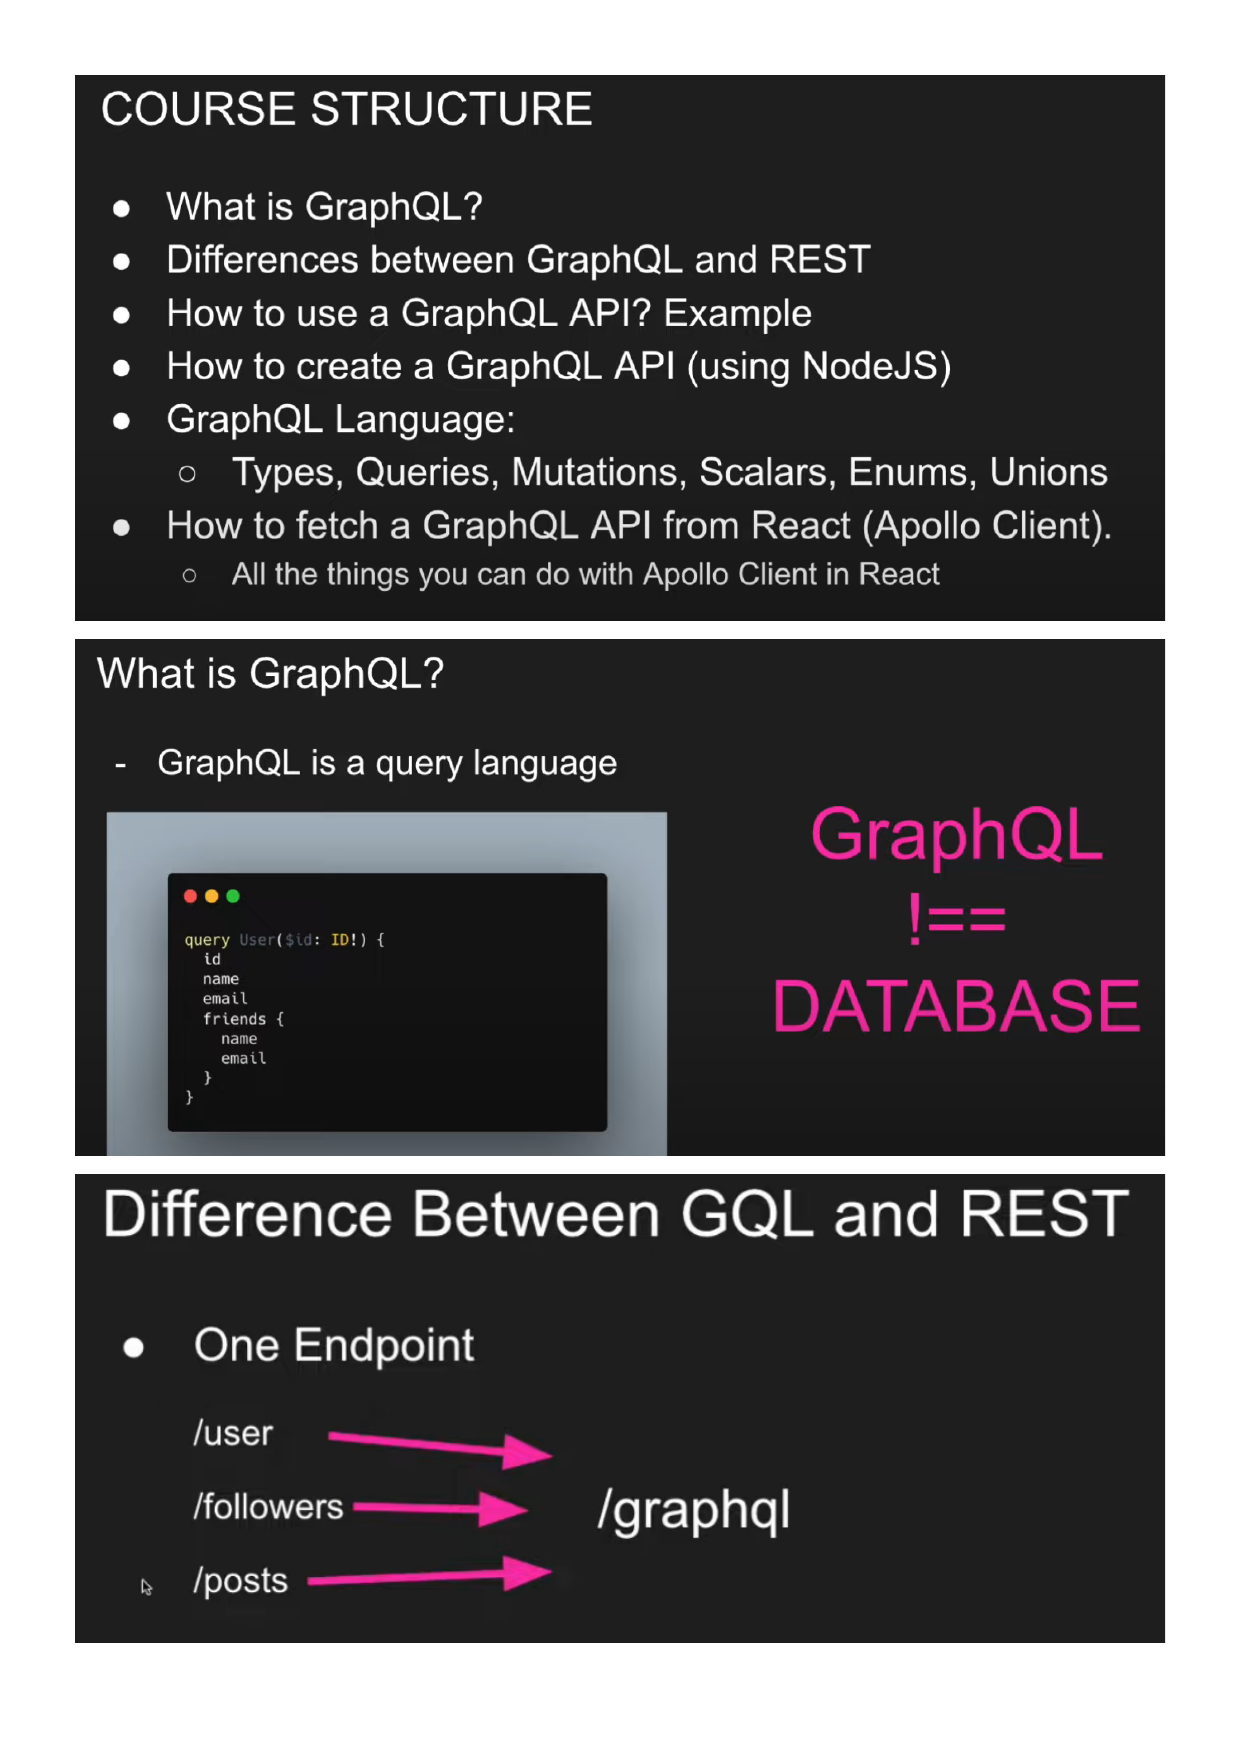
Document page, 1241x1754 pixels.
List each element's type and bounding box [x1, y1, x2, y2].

picture [75, 75, 1166, 621]
picture [75, 639, 1166, 1156]
picture [75, 1174, 1166, 1643]
